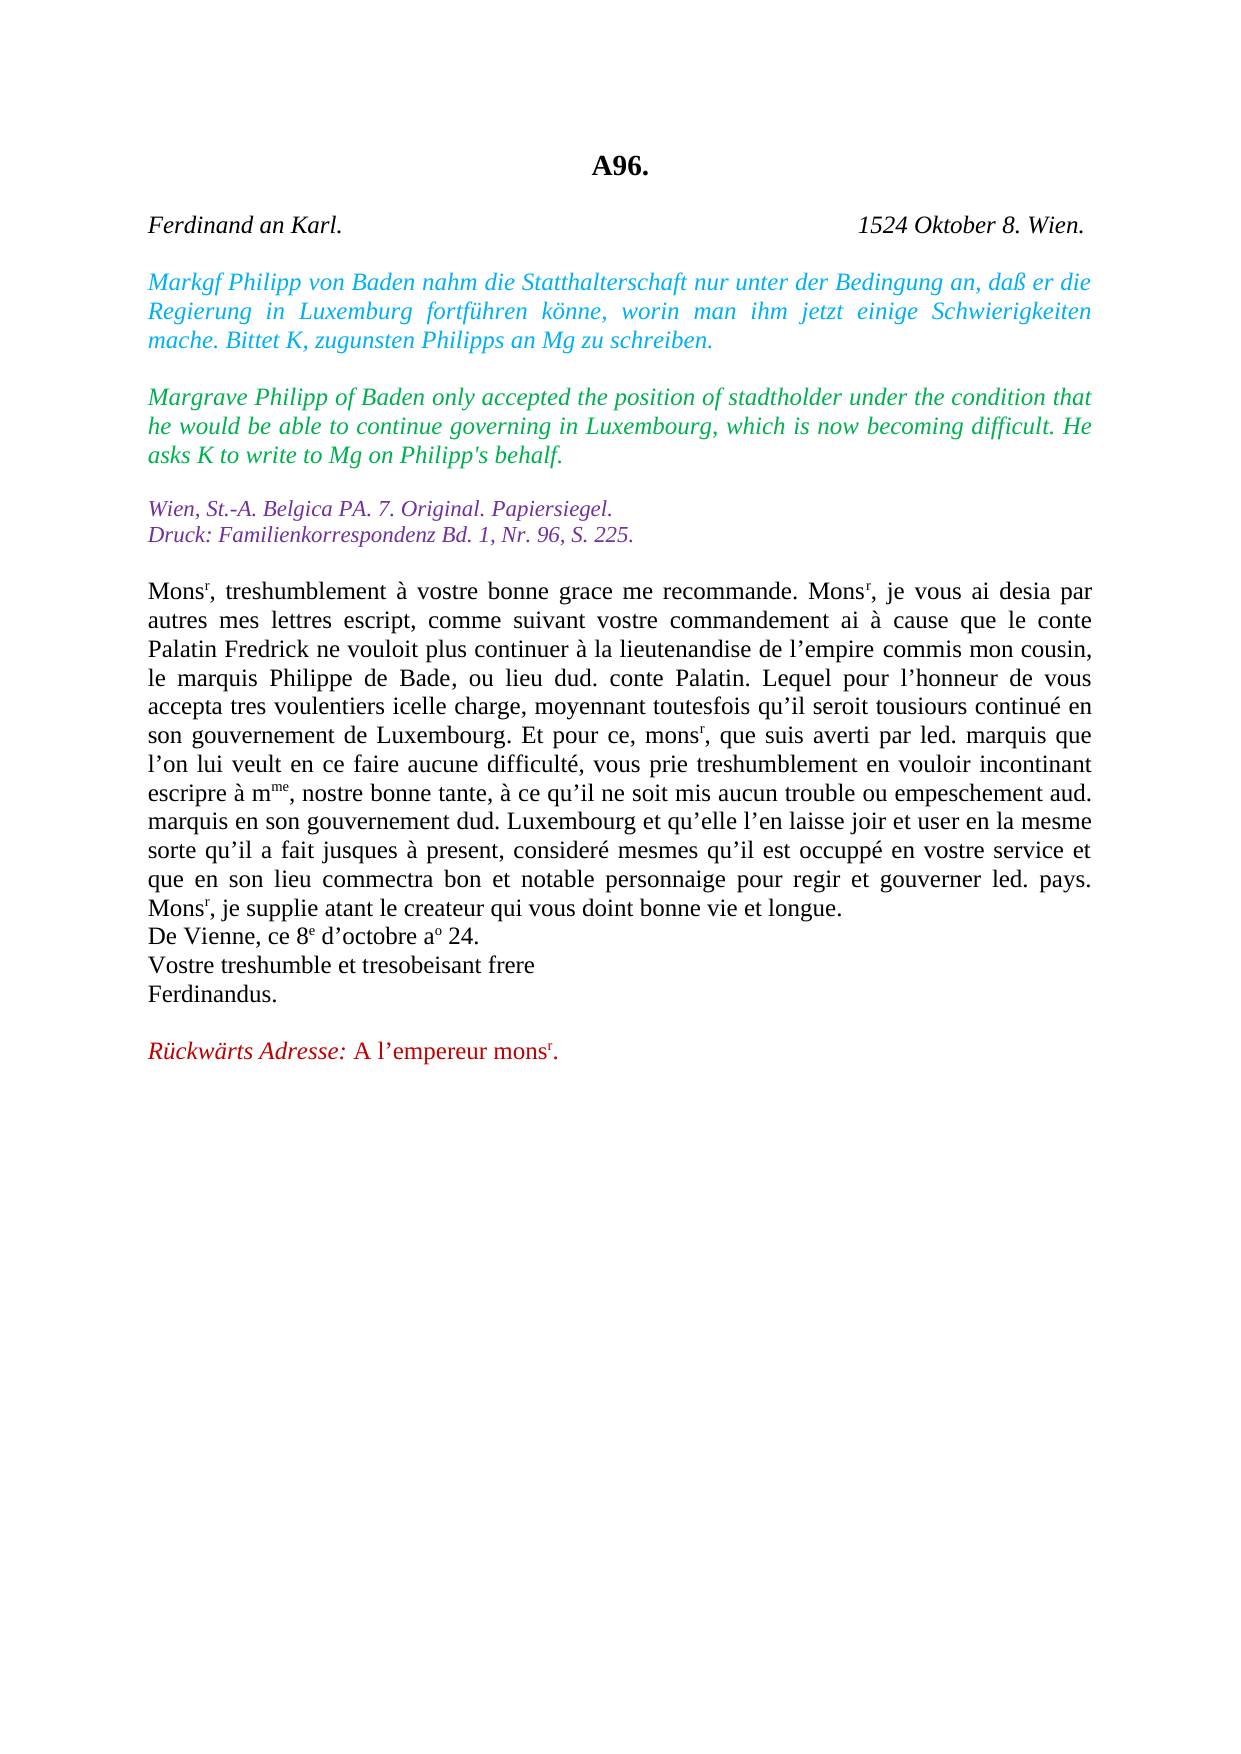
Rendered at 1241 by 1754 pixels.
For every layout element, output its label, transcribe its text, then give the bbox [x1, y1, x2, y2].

text Monsr, treshumblement à vostre bonne grace me recommande. Monsr, je vous ai desia par autres mes lettres escript, comme suivant vostre commandement ai à cause que le conte Palatin Fredrick ne vouloit plus continuer à la lieutenandise de l’empire commis mon cousin, le marquis Philippe de Bade, ou lieu dud. conte Palatin. Lequel pour l’honneur de vous accepta tres voulentiers icelle charge, moyennant toutesfois qu’il seroit tousiours continué en son gouvernement de Luxembourg. Et pour ce, monsr, que suis averti par led. marquis que l’on lui veult en ce faire aucune difficulté, vous prie treshumblement en vouloir incontinant escripre à mme, nostre bonne tante, à ce qu’il ne soit mis aucun trouble ou empeschement aud. marquis en son gouvernement dud. Luxembourg et qu’elle l’en laisse joir et user en la mesme sorte qu’il a fait jusques à present, consideré mesmes qu’il est occuppé en vostre service et que en son lieu commectra bon et notable personnaige pour regir et gouverner led. pays. Monsr, je supplie atant le createur qui vous doint bonne vie et longue. [148, 576, 1093, 921]
text A96. [148, 148, 1093, 181]
text Rückwärts Adresse: A l’empereur monsr. [148, 1036, 1093, 1065]
text De Vienne, ce 8e d’octobre ao 24. [148, 921, 1093, 950]
text Margrave Philipp of Baden only accepted the position of stadtholder under the condition that he would be able to continue governing in Luxembourg, which is now becoming difficult. He asks K to write to Mg on Philipp's behalf. [148, 382, 1093, 469]
text Druck: Familienkorrespondenz Bd. 1, Nr. 96, S. 225. [148, 521, 1093, 548]
text Markgf Philipp von Baden nahm die Statthalterschaft nur unter der Bedingung an, daß er die Regierung in Luxemburg fortführen könne, worin man ihm jetzt einige Schwierigkeiten mache. Bittet K, zugunsten Philipps an Mg zu schreiben. [148, 267, 1093, 354]
text Wien, St.-A. Belgica PA. 7. Original. Papiersiegel. [148, 495, 1093, 521]
table_header Ferdinand an Karl. [136, 210, 616, 239]
text Ferdinandus. [148, 979, 1093, 1008]
table_header 1524 Oktober 8. Wien. [616, 210, 1096, 239]
text Vostre treshumble et tresobeisant frere [148, 950, 1093, 979]
